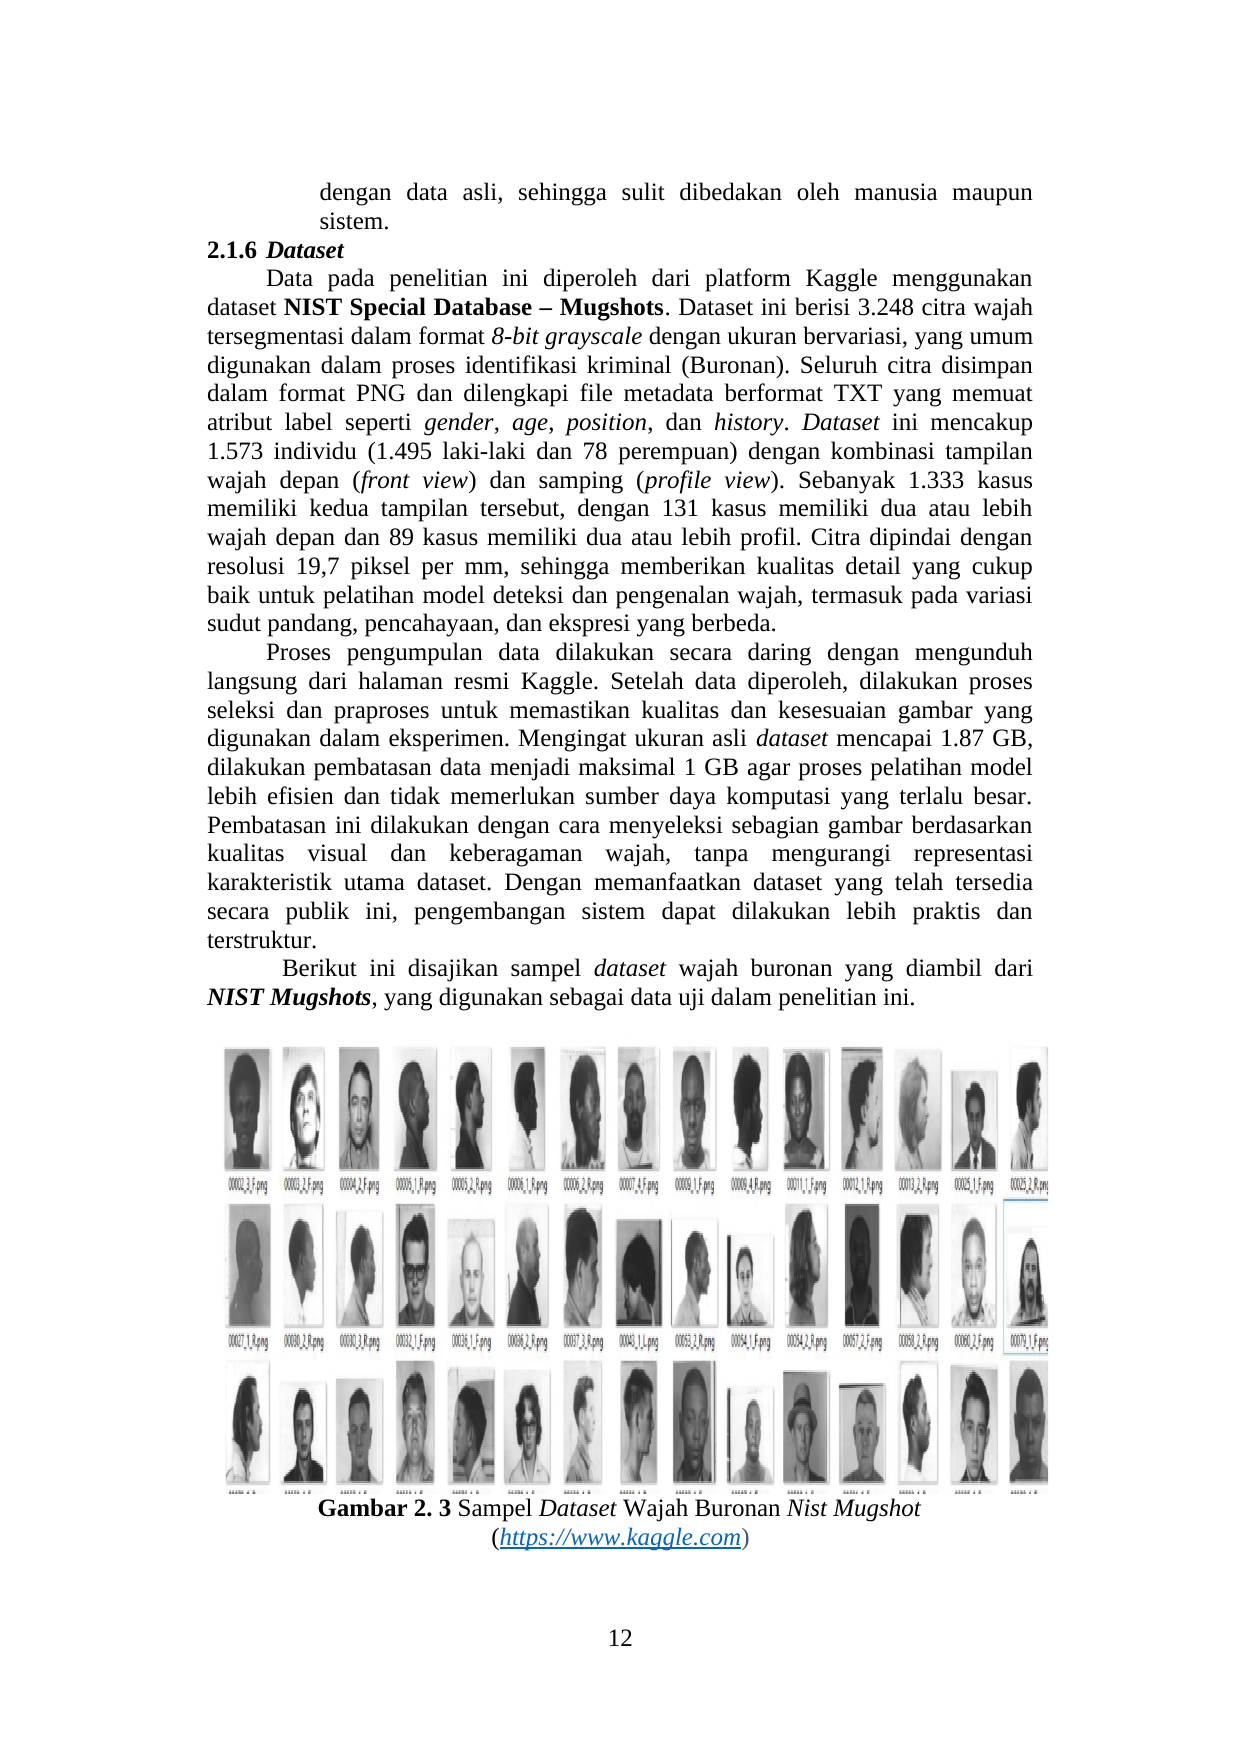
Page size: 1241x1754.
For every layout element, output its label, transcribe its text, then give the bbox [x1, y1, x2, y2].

subtitle Dataset [207, 235, 1033, 263]
text Data pada penelitian ini diperoleh dari platform Kaggle menggunakan dataset NIST Special Database – Mugshots. Dataset ini berisi 3.248 citra wajah tersegmentasi dalam format 8-bit grayscale dengan ukuran bervariasi, yang umum digunakan dalam proses identifikasi kriminal (Buronan). Seluruh citra disimpan dalam format PNG dan dilengkapi file metadata berformat TXT yang memuat atribut label seperti gender, age, position, dan history. Dataset ini mencakup 1.573 individu (1.495 laki-laki dan 78 perempuan) dengan kombinasi tampilan wajah depan (front view) dan samping (profile view). Sebanyak 1.333 kasus memiliki kedua tampilan tersebut, dengan 131 kasus memiliki dua atau lebih wajah depan dan 89 kasus memiliki dua atau lebih profil. Citra dipindai dengan resolusi 19,7 piksel per mm, sehingga memberikan kualitas detail yang cukup baik untuk pelatihan model deteksi dan pengenalan wajah, termasuk pada variasi sudut pandang, pencahayaan, dan ekspresi yang berbeda. [207, 263, 1033, 637]
text Gambar 2. 3 Sampel Dataset Wajah Buronan Nist Mugshot (https://www.kaggle.com) [207, 1493, 1033, 1551]
picture [221, 1039, 1049, 1494]
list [319, 177, 1033, 235]
text Berikut ini disajikan sampel dataset wajah buronan yang diambil dari NIST Mugshots, yang digunakan sebagai data uji dalam penelitian ini. [207, 953, 1033, 1011]
text Proses pengumpulan data dilakukan secara daring dengan mengunduh langsung dari halaman resmi Kaggle. Setelah data diperoleh, dilakukan proses seleksi dan praproses untuk memastikan kualitas dan kesesuaian gambar yang digunakan dalam eksperimen. Mengingat ukuran asli dataset mencapai 1.87 GB, dilakukan pembatasan data menjadi maksimal 1 GB agar proses pelatihan model lebih efisien dan tidak memerlukan sumber daya komputasi yang terlalu besar. Pembatasan ini dilakukan dengan cara menyeleksi sebagian gambar berdasarkan kualitas visual dan keberagaman wajah, tanpa mengurangi representasi karakteristik utama dataset. Dengan memanfaatkan dataset yang telah tersedia secara publik ini, pengembangan sistem dapat dilakukan lebih praktis dan terstruktur. [207, 637, 1033, 953]
